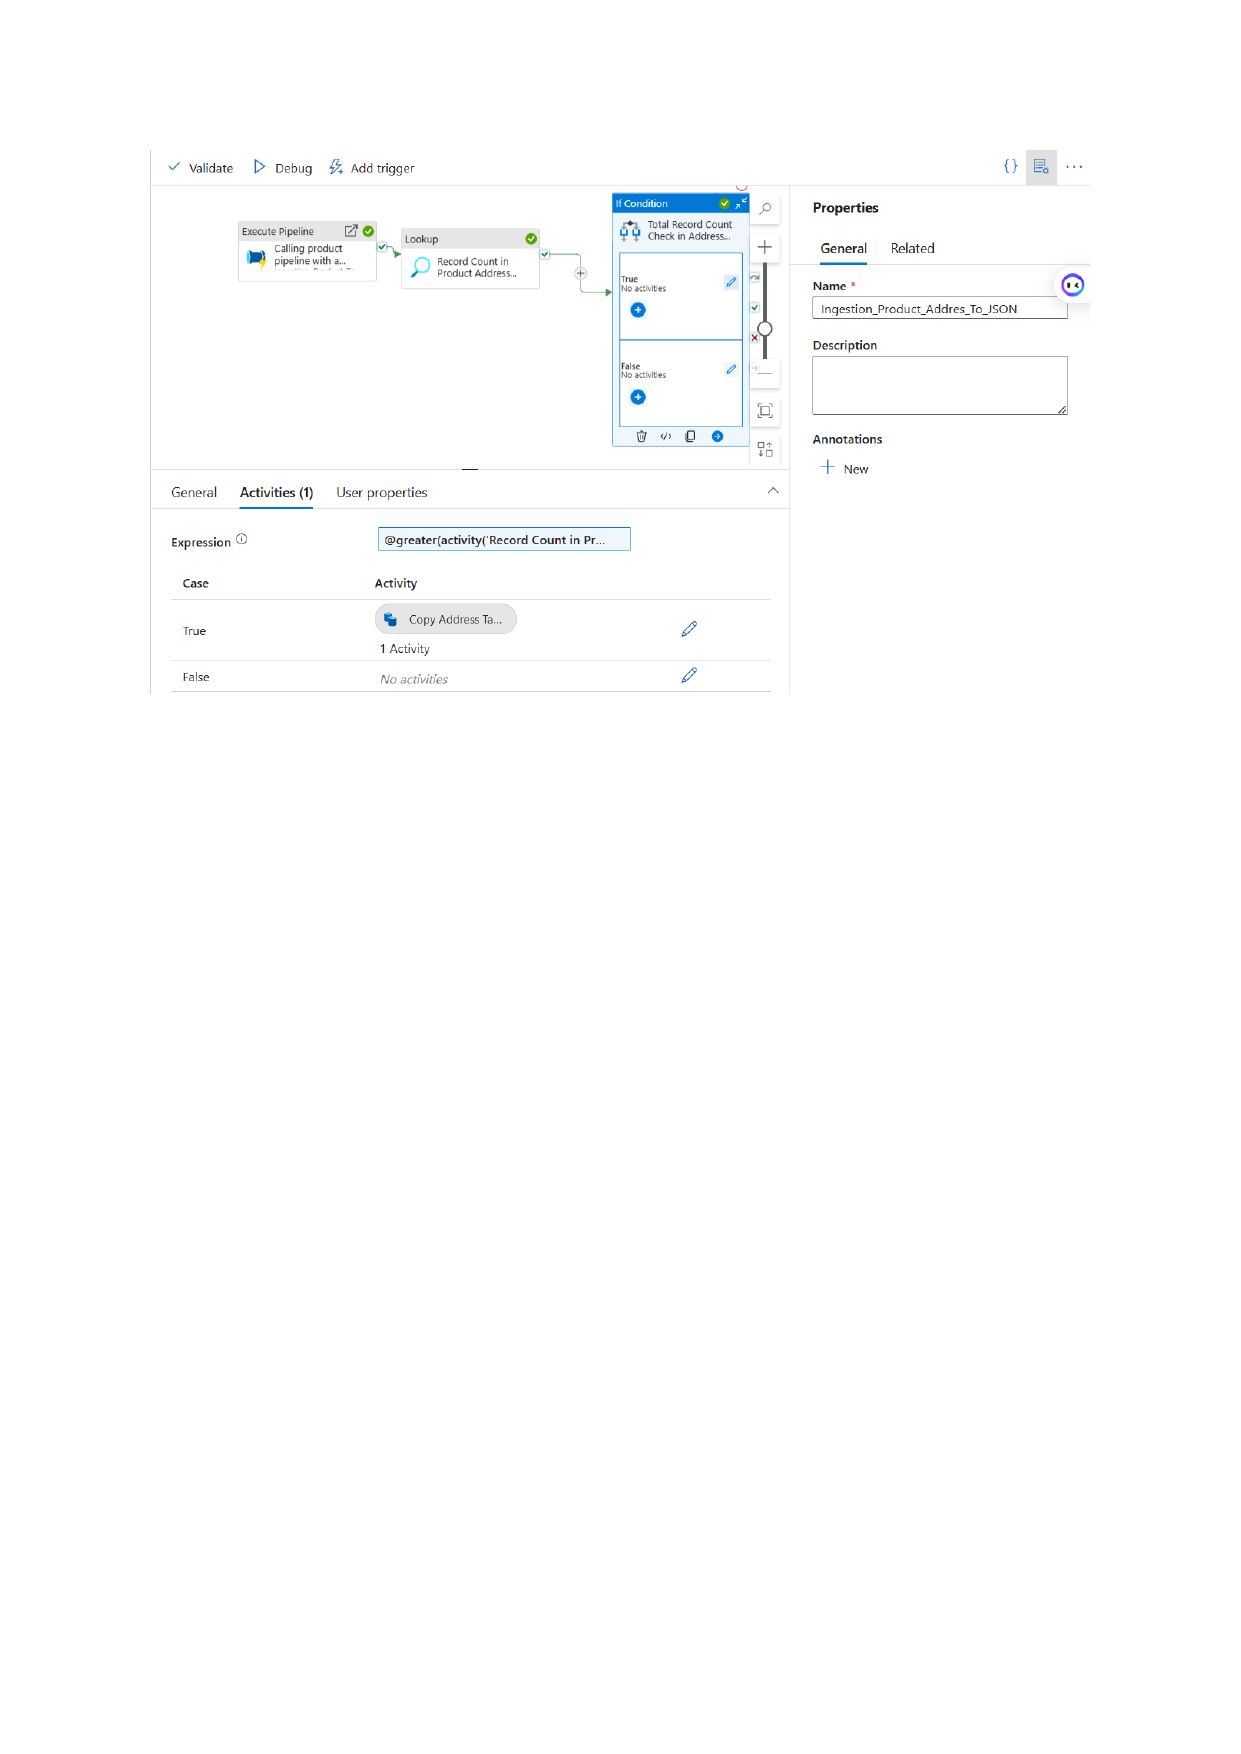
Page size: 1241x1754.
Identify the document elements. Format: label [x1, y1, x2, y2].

picture [150, 150, 1091, 694]
